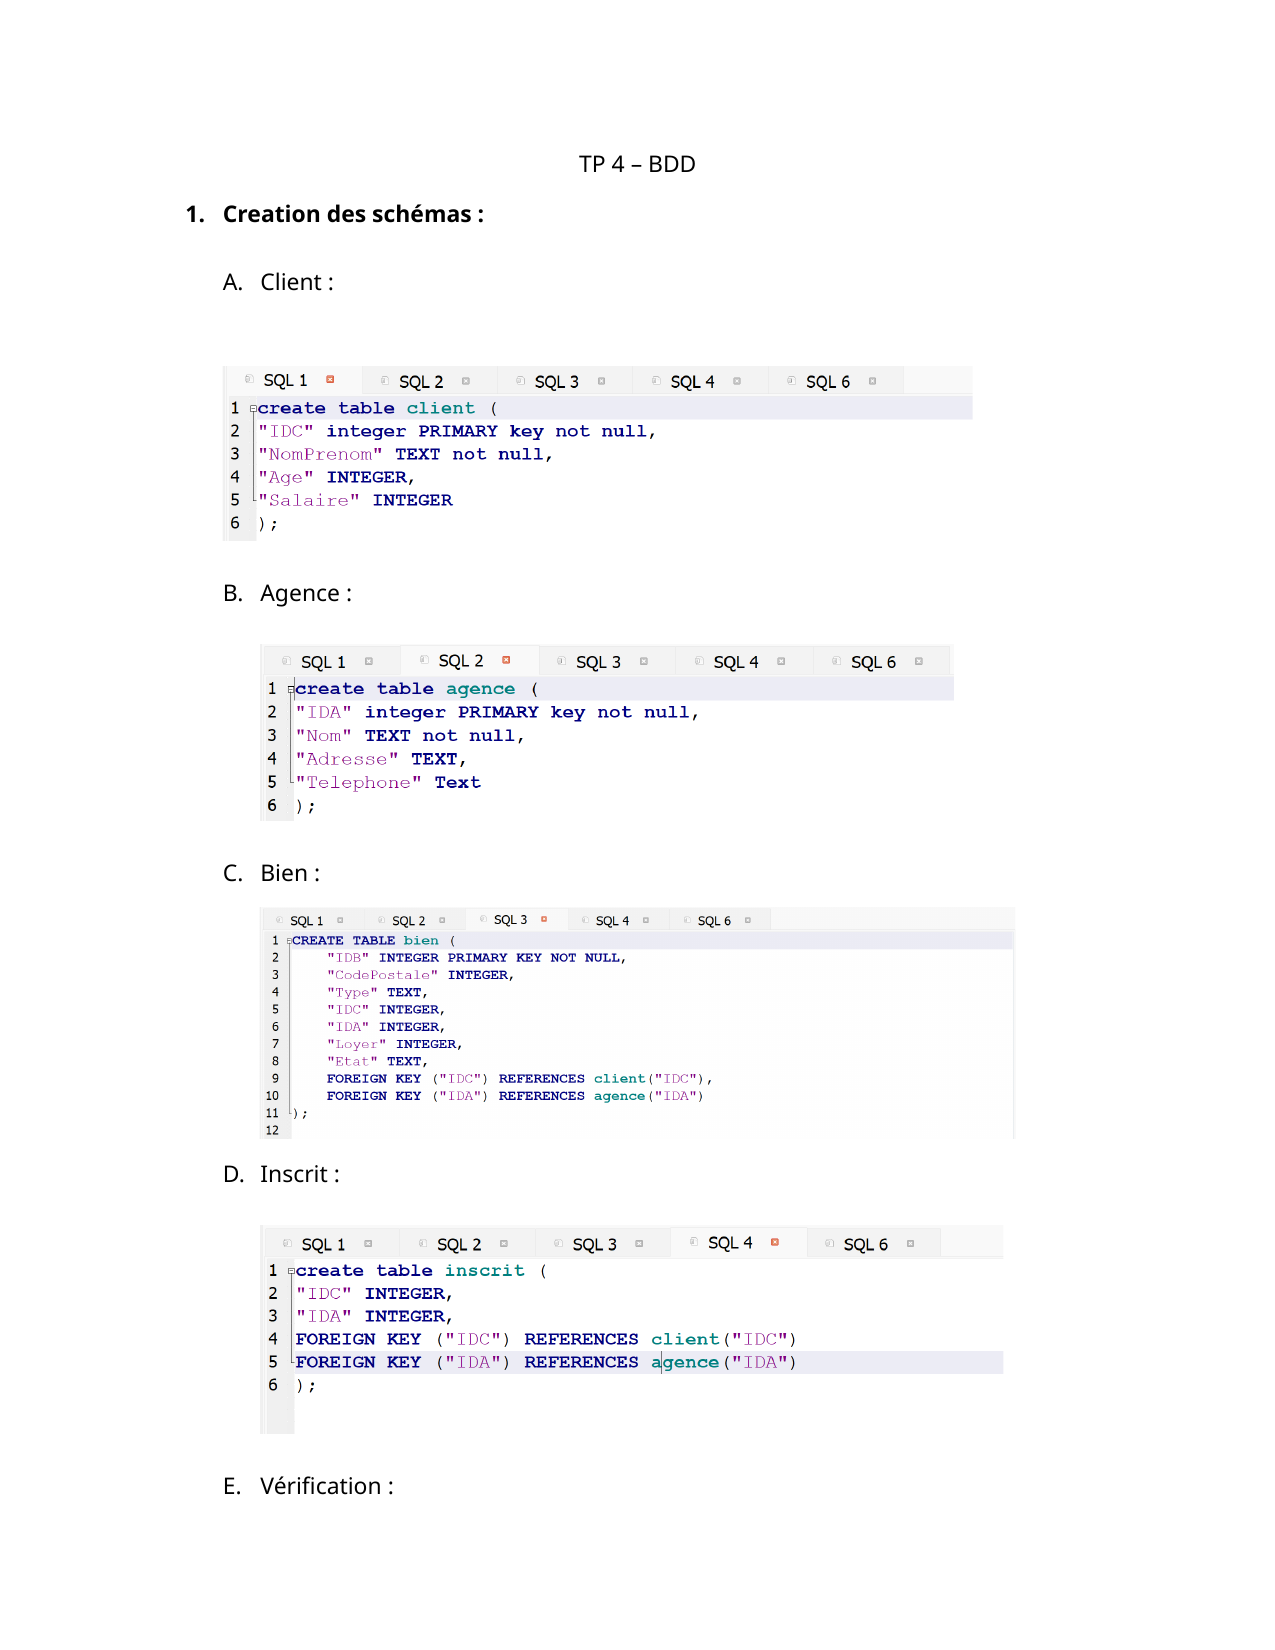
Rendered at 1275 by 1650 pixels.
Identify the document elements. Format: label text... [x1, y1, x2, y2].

list Vérification : [223, 1470, 1127, 1502]
list Client : [223, 266, 1127, 297]
list Creation des schémas : [185, 198, 1127, 229]
picture [260, 1225, 1004, 1434]
picture [259, 907, 1016, 1139]
text TP 4 – BDD [148, 148, 1127, 179]
list Inscrit : [223, 1158, 1127, 1189]
list Agence : [223, 577, 1127, 608]
picture [260, 644, 954, 821]
picture [222, 366, 973, 541]
list Bien : [223, 857, 1127, 888]
